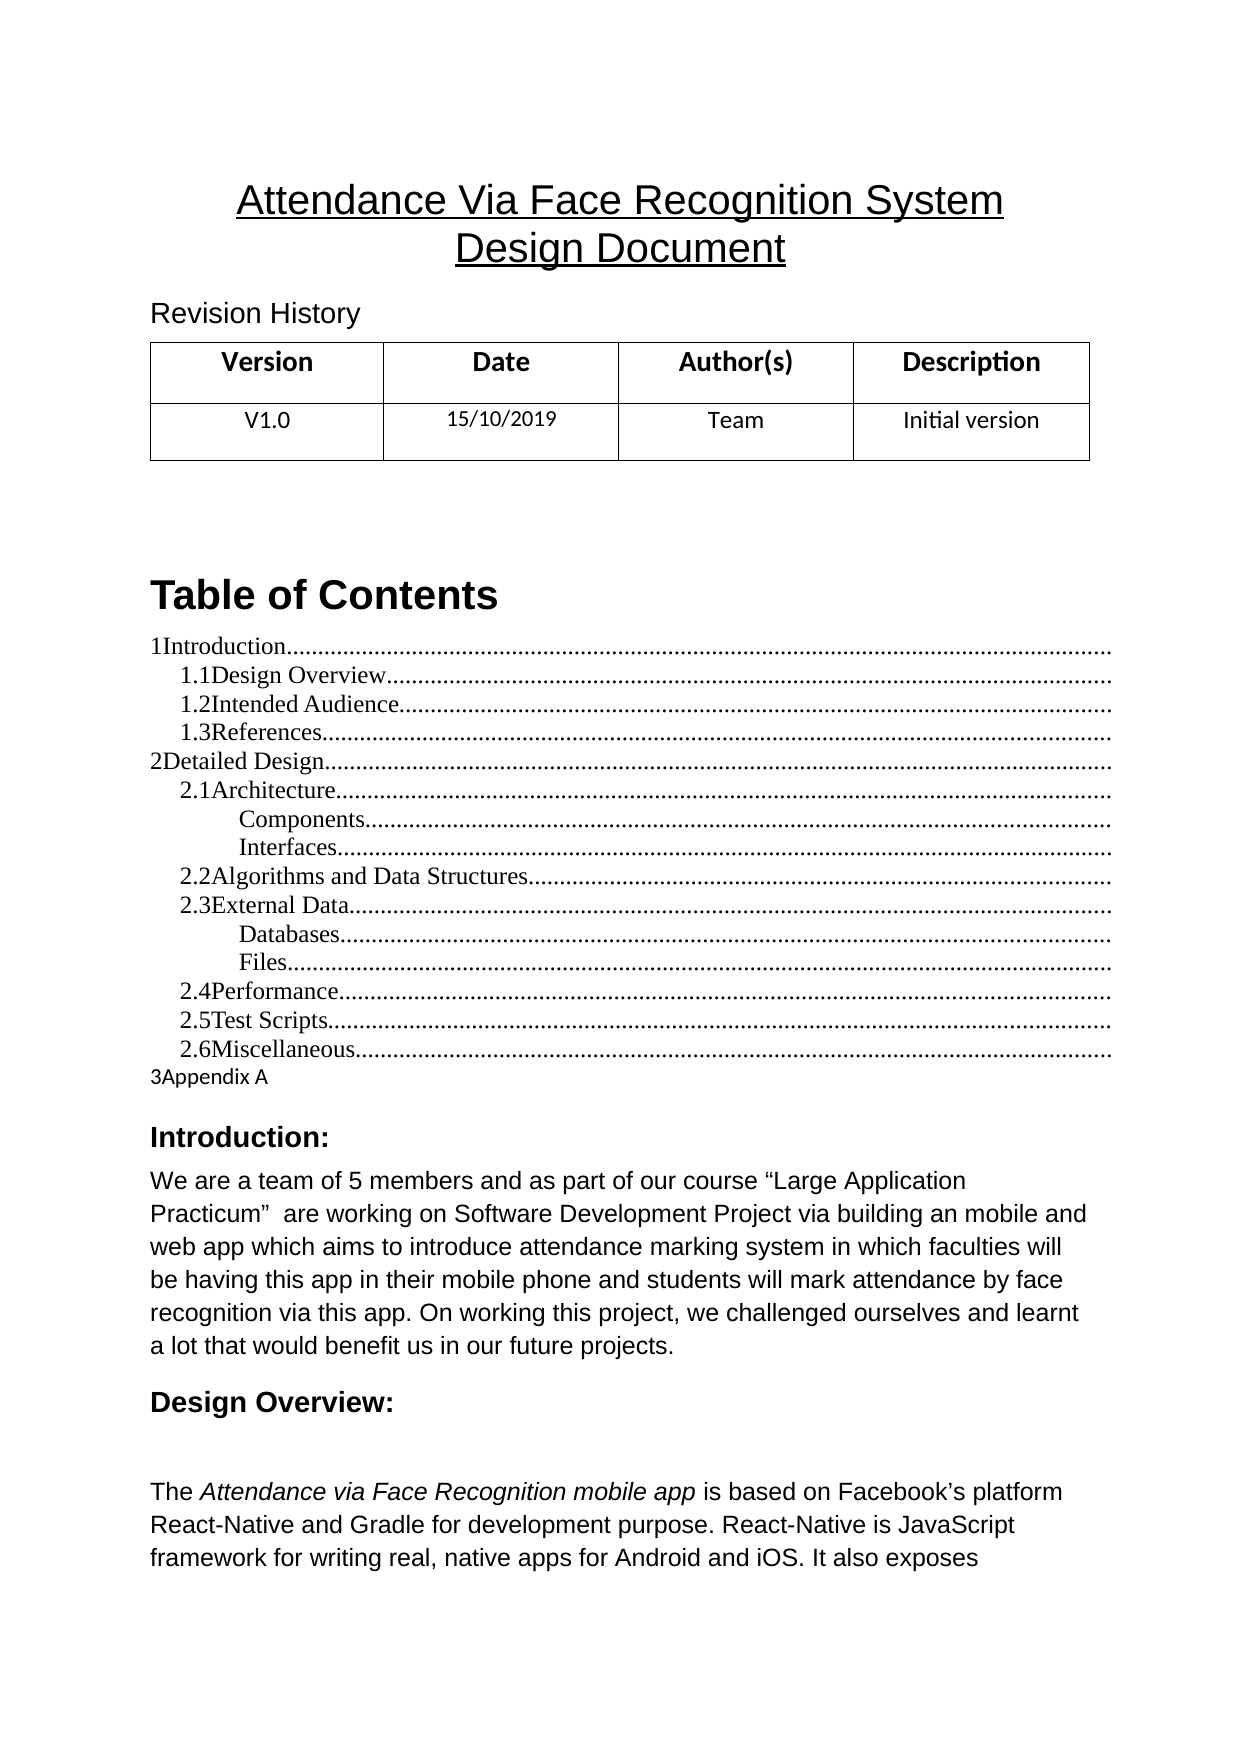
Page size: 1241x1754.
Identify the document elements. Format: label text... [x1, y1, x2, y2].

table_header Description [854, 343, 1089, 403]
table_cell V1.0 [151, 404, 383, 459]
text Databases 3 [238, 919, 1090, 947]
text 2.3External Data 3 [179, 890, 1090, 919]
text 2.2Algorithms and Data Structures 3 [179, 861, 1090, 890]
subtitle Attendance Via Face Recognition System Design Document [150, 175, 1090, 271]
text 2.4Performance 4 [179, 976, 1090, 1005]
subtitle Revision History [150, 296, 1090, 329]
text 1.3References 2 [179, 717, 1090, 746]
table_header Version [151, 343, 383, 403]
text 1.1Design Overview 1 [179, 660, 1090, 689]
text 1Introduction 1 [150, 631, 1090, 660]
table_cell Initial version [854, 404, 1089, 459]
text 2Detailed Design 2 [150, 746, 1090, 775]
text Components 3 [238, 804, 1090, 832]
text 3Appendix A [150, 1062, 1090, 1090]
text 1.2Intended Audience 2 [179, 689, 1090, 717]
table_cell Team [619, 404, 853, 459]
table_cell 15/10/2019 [384, 404, 618, 459]
text Files 3 [238, 947, 1090, 976]
text 2.1Architecture 2 [179, 775, 1090, 804]
subtitle Design Overview: [150, 1384, 1090, 1418]
subtitle Table of Contents [150, 571, 1090, 619]
table_header Author(s) [619, 343, 853, 403]
text We are a team of 5 members and as part of our course “Large Application Practicum” are working on Software Development Project via building an mobile and web app which aims to introduce attendance marking system in which faculties will be having this app in their mobile phone and students will mark attendance by face recognition via this app. On working this project, we challenged ourselves and learnt a lot that would benefit us in our future projects. [150, 1166, 1090, 1359]
text The Attendance via Face Recognition mobile app is based on Facebook’s platform React-Native and Gradle for development purpose. React-Native is JavaScript framework for writing real, native apps for Android and iOS. It also exposes [150, 1477, 1090, 1572]
text 2.5Test Scripts 4 [179, 1005, 1090, 1034]
table_header Date [384, 343, 618, 403]
text Interfaces 3 [238, 832, 1090, 861]
text 2.6Miscellaneous 4 [179, 1034, 1090, 1062]
subtitle Introduction: [150, 1119, 1090, 1153]
